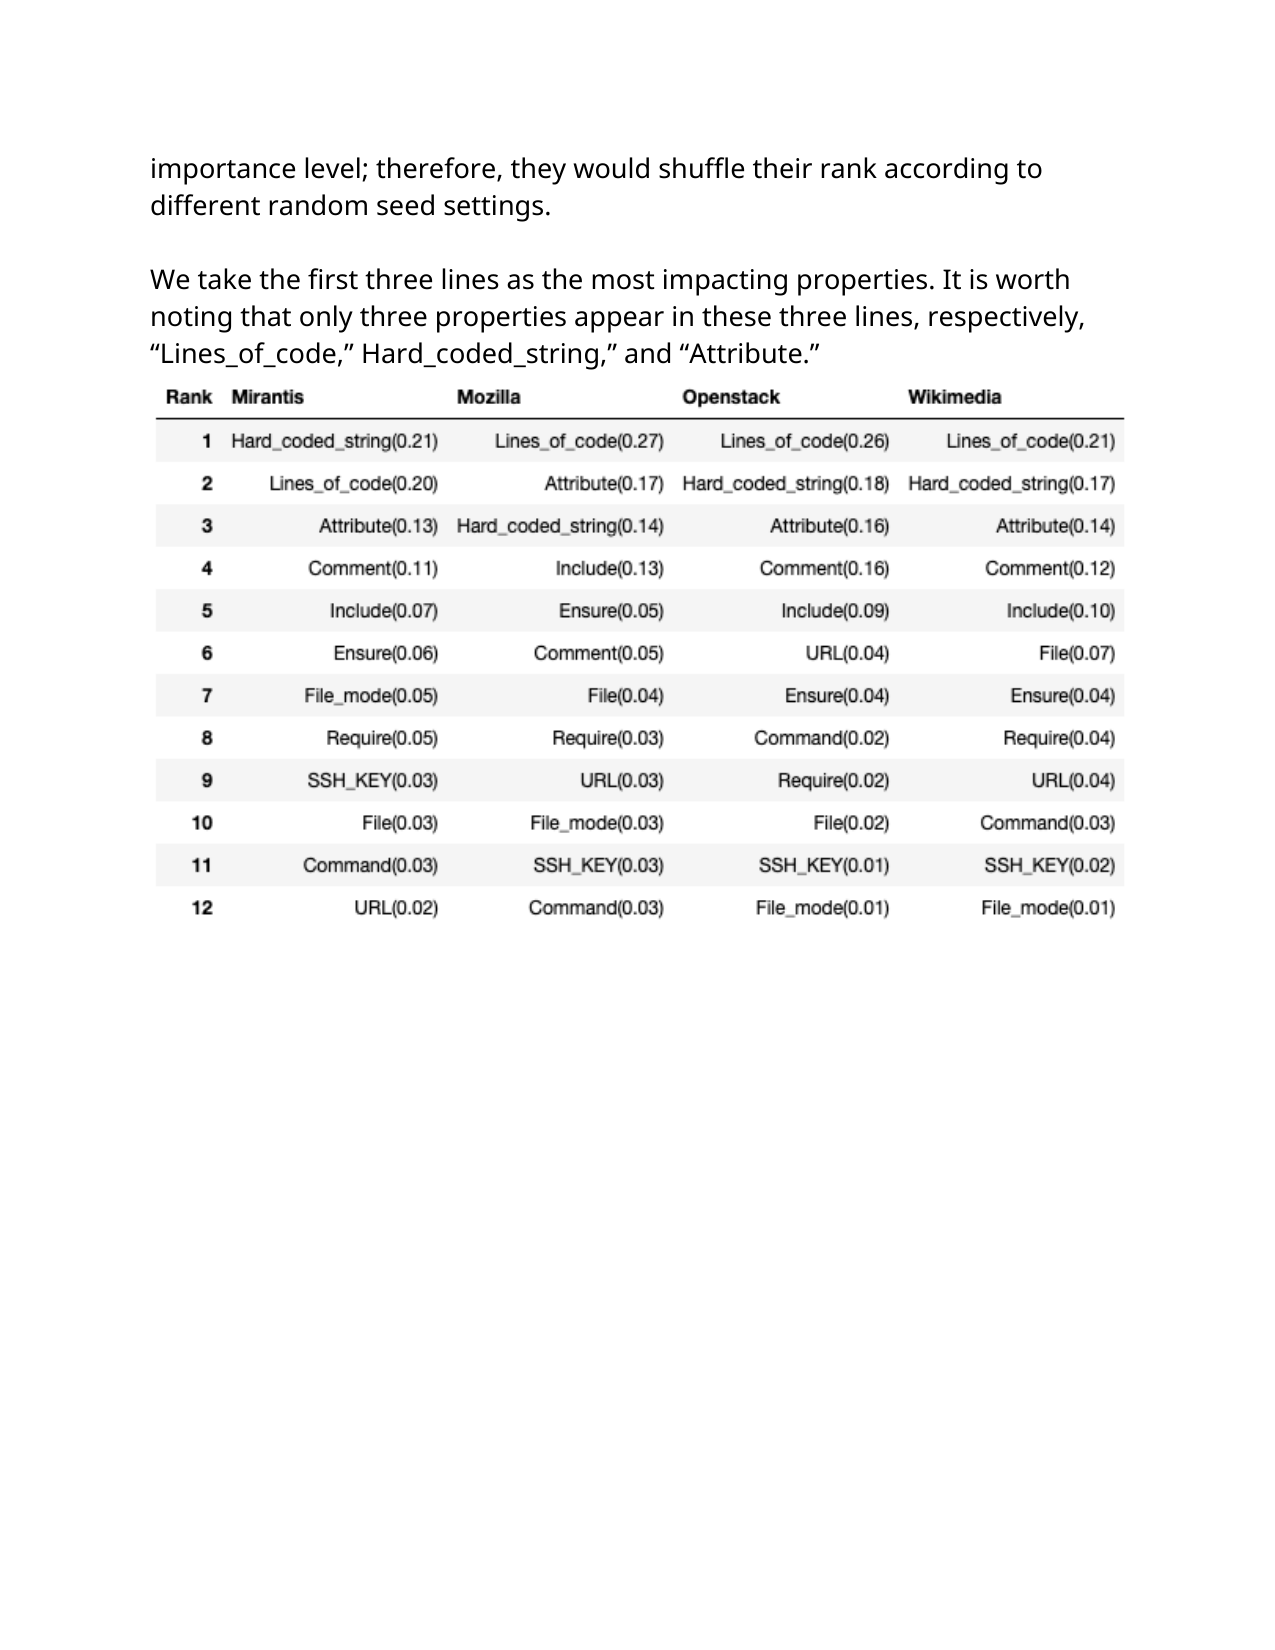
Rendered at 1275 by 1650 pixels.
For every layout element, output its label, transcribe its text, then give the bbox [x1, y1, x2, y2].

picture [150, 371, 1125, 932]
text We take the first three lines as the most impacting properties. It is worth noting that only three properties appear in these three lines, respectively, “Lines_of_code,” Hard_coded_string,” and “Attribute.” [150, 261, 1125, 371]
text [150, 150, 1125, 224]
